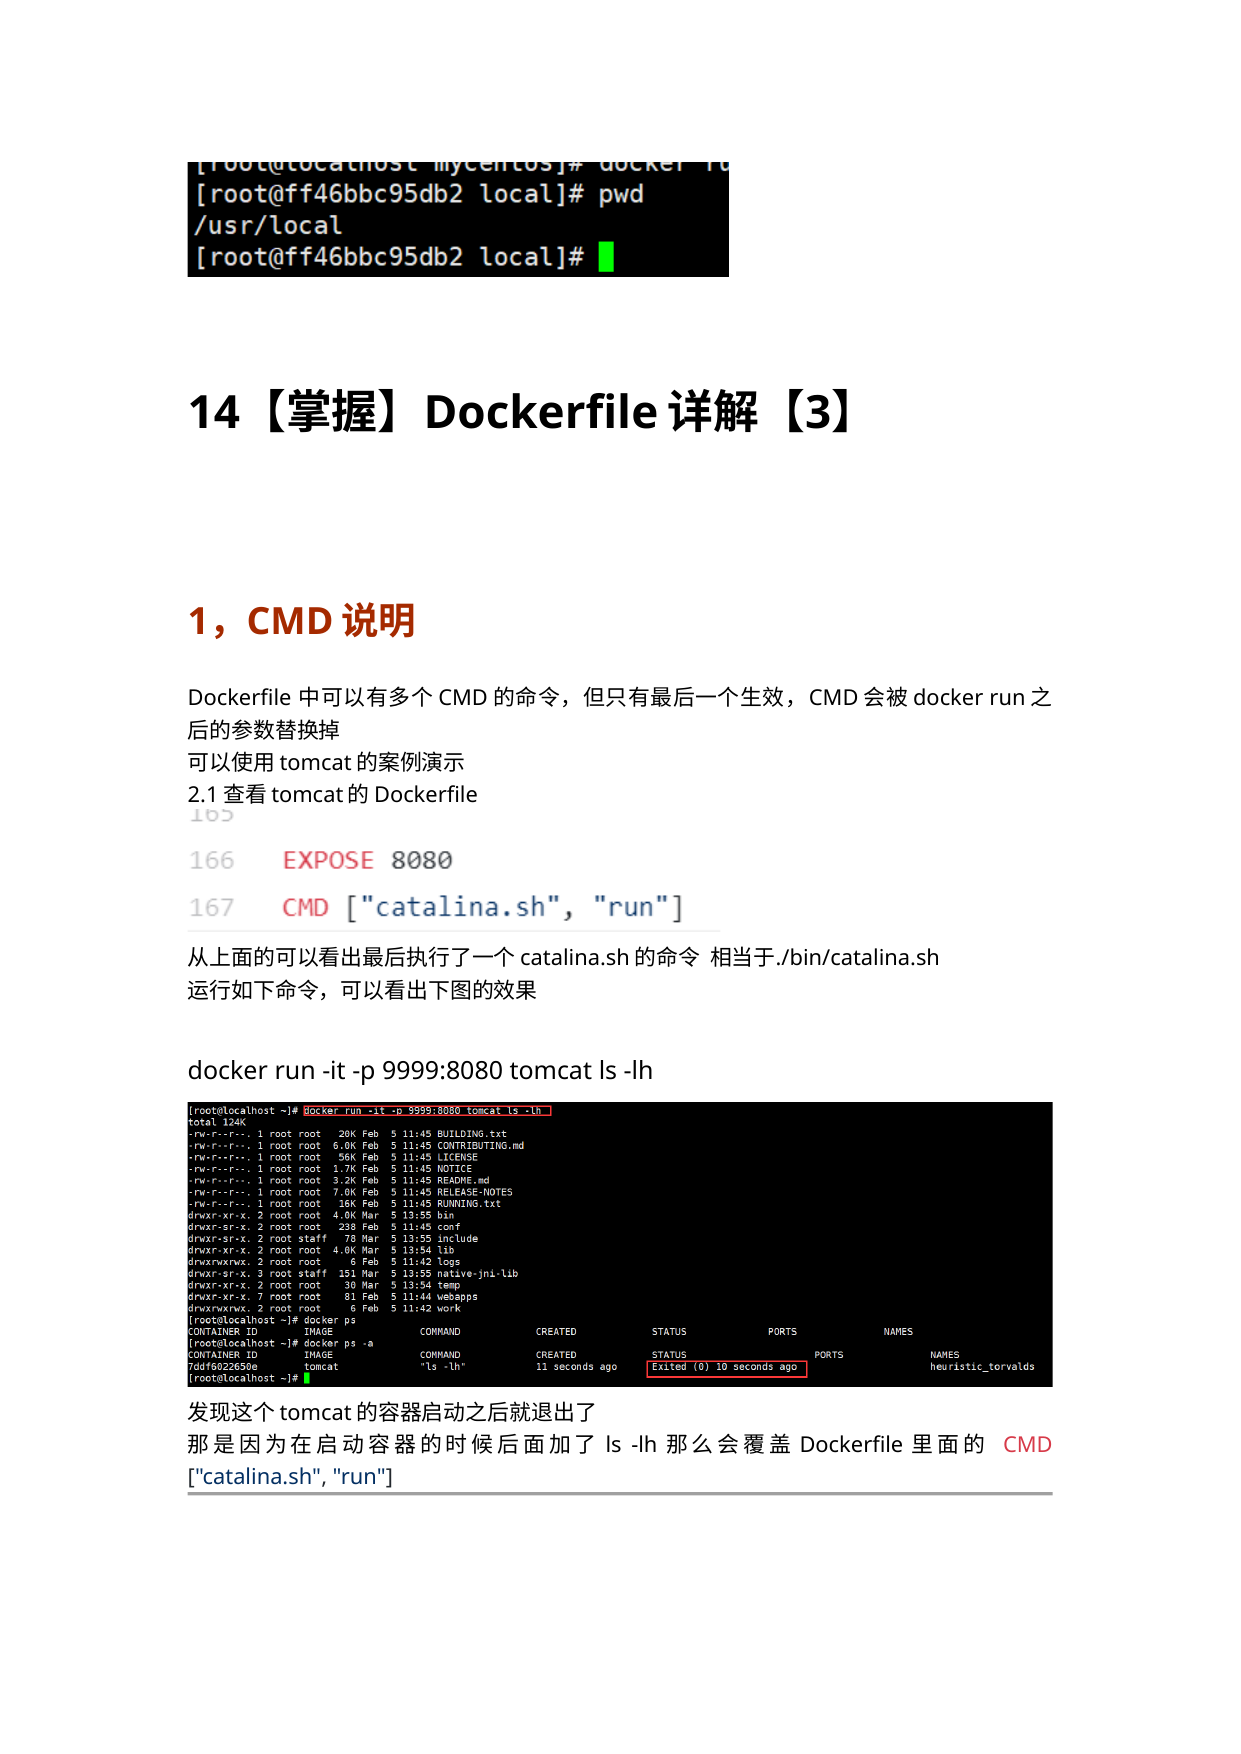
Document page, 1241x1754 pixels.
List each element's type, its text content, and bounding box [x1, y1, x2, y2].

picture [187, 1102, 1053, 1387]
text 2.1查看tomcat的Dockerfile [187, 777, 1053, 810]
picture [187, 162, 729, 277]
text 从上面的可以看出最后执行了一个catalina.sh的命令 相当于./bin/catalina.sh 运行如下命令，可以看出下图的效果 [187, 940, 1053, 1005]
text 发现这个tomcat的容器启动之后就退出了 [187, 1395, 1053, 1427]
subtitle 14【掌握】Dockerfile详解【3】 [187, 360, 1053, 457]
text 可以使用tomcat的案例演示 [187, 745, 1053, 777]
text Dockerfile 中可以有多个CMD的命令，但只有最后一个生效，CMD会被docker run之后的参数替换掉 [187, 680, 1053, 745]
subtitle 1，CMD说明 [187, 586, 1053, 651]
text 那是因为在启动容器的时候后面加了ls -lh那么会覆盖Dockerfile里面的 CMD ["catalina.sh", "run"] [187, 1427, 1053, 1492]
picture [187, 809, 721, 932]
text docker run -it -p 9999:8080 tomcat ls -lh [187, 1037, 1053, 1102]
